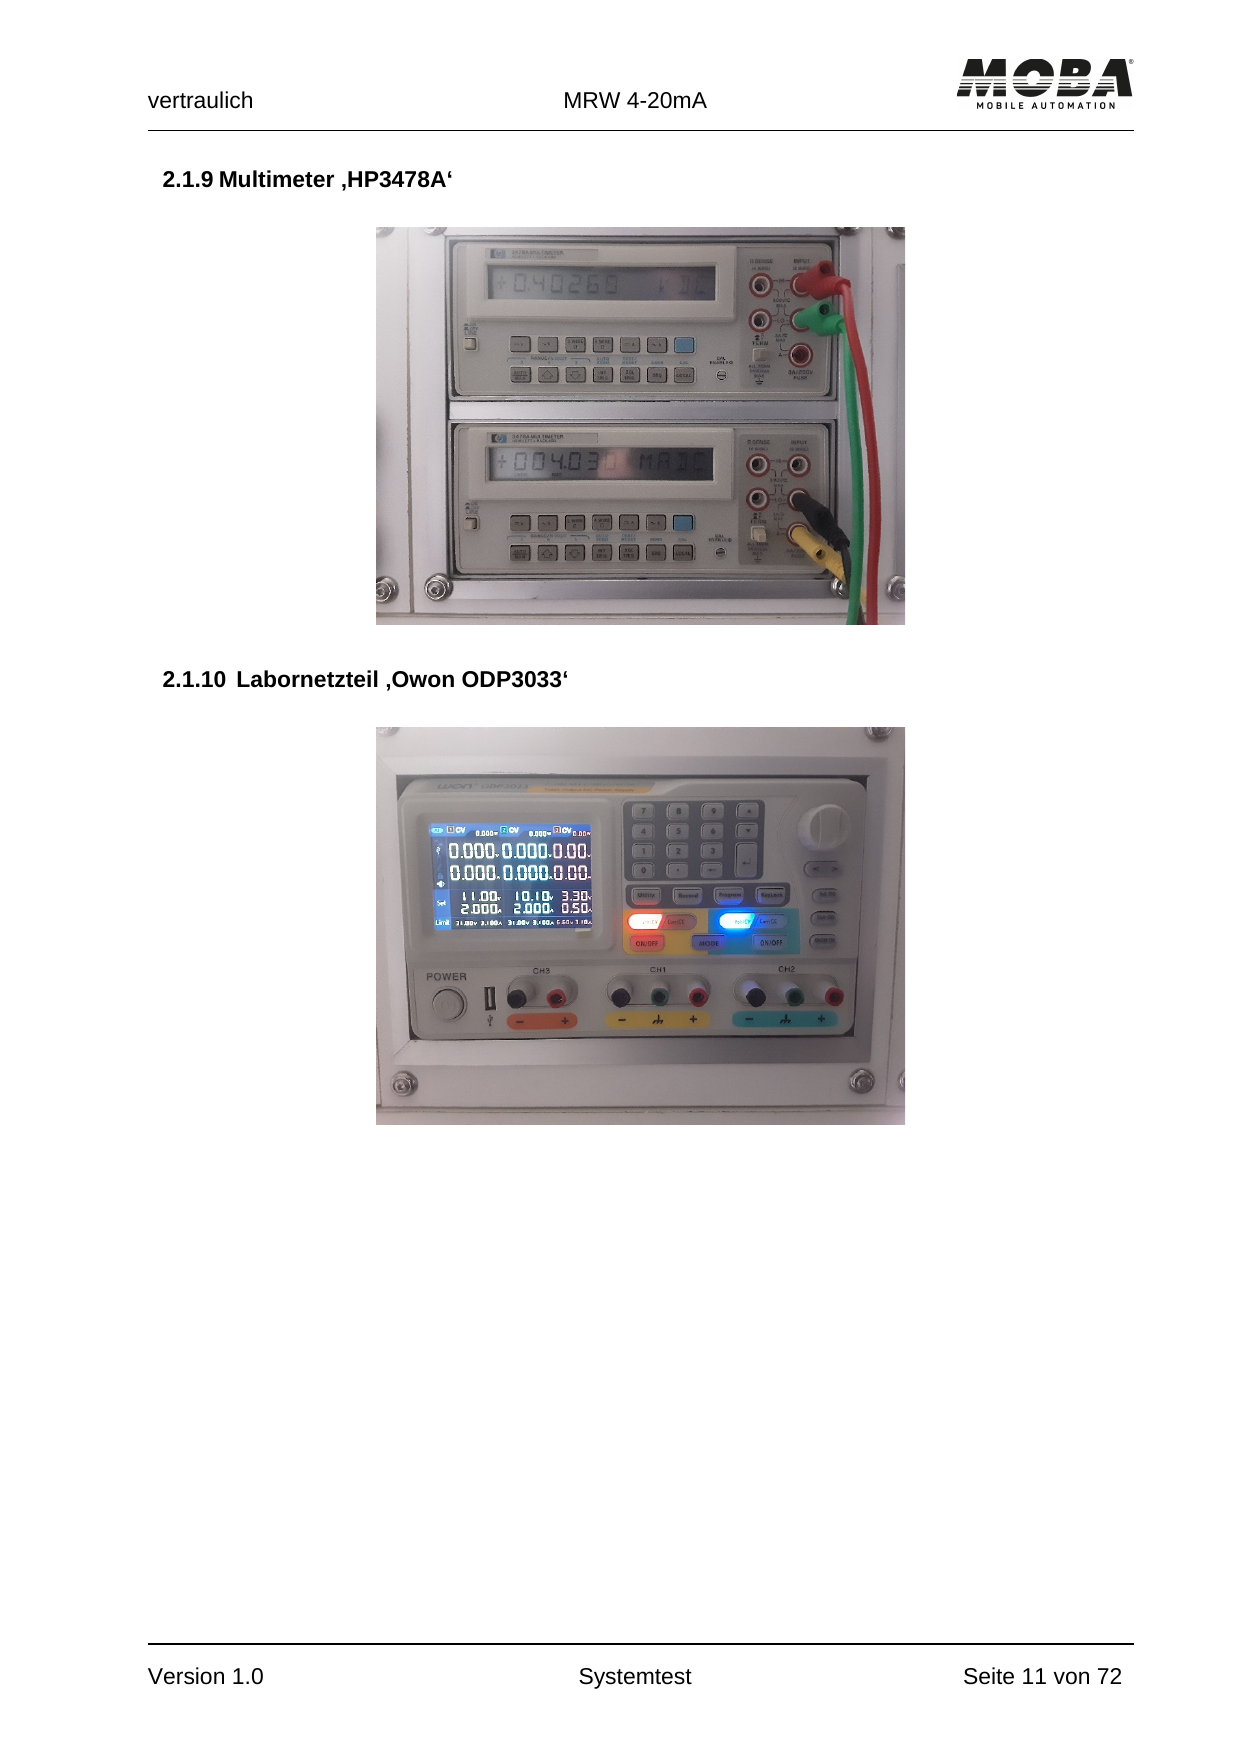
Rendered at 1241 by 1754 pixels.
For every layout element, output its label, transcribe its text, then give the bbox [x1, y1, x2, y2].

subtitle Multimeter ‚HP3478A‘ [162, 166, 1134, 192]
picture [376, 227, 906, 625]
subtitle Labornetzteil ‚Owon ODP3033‘ [162, 666, 1134, 692]
picture [376, 727, 906, 1125]
picture [956, 59, 1134, 109]
